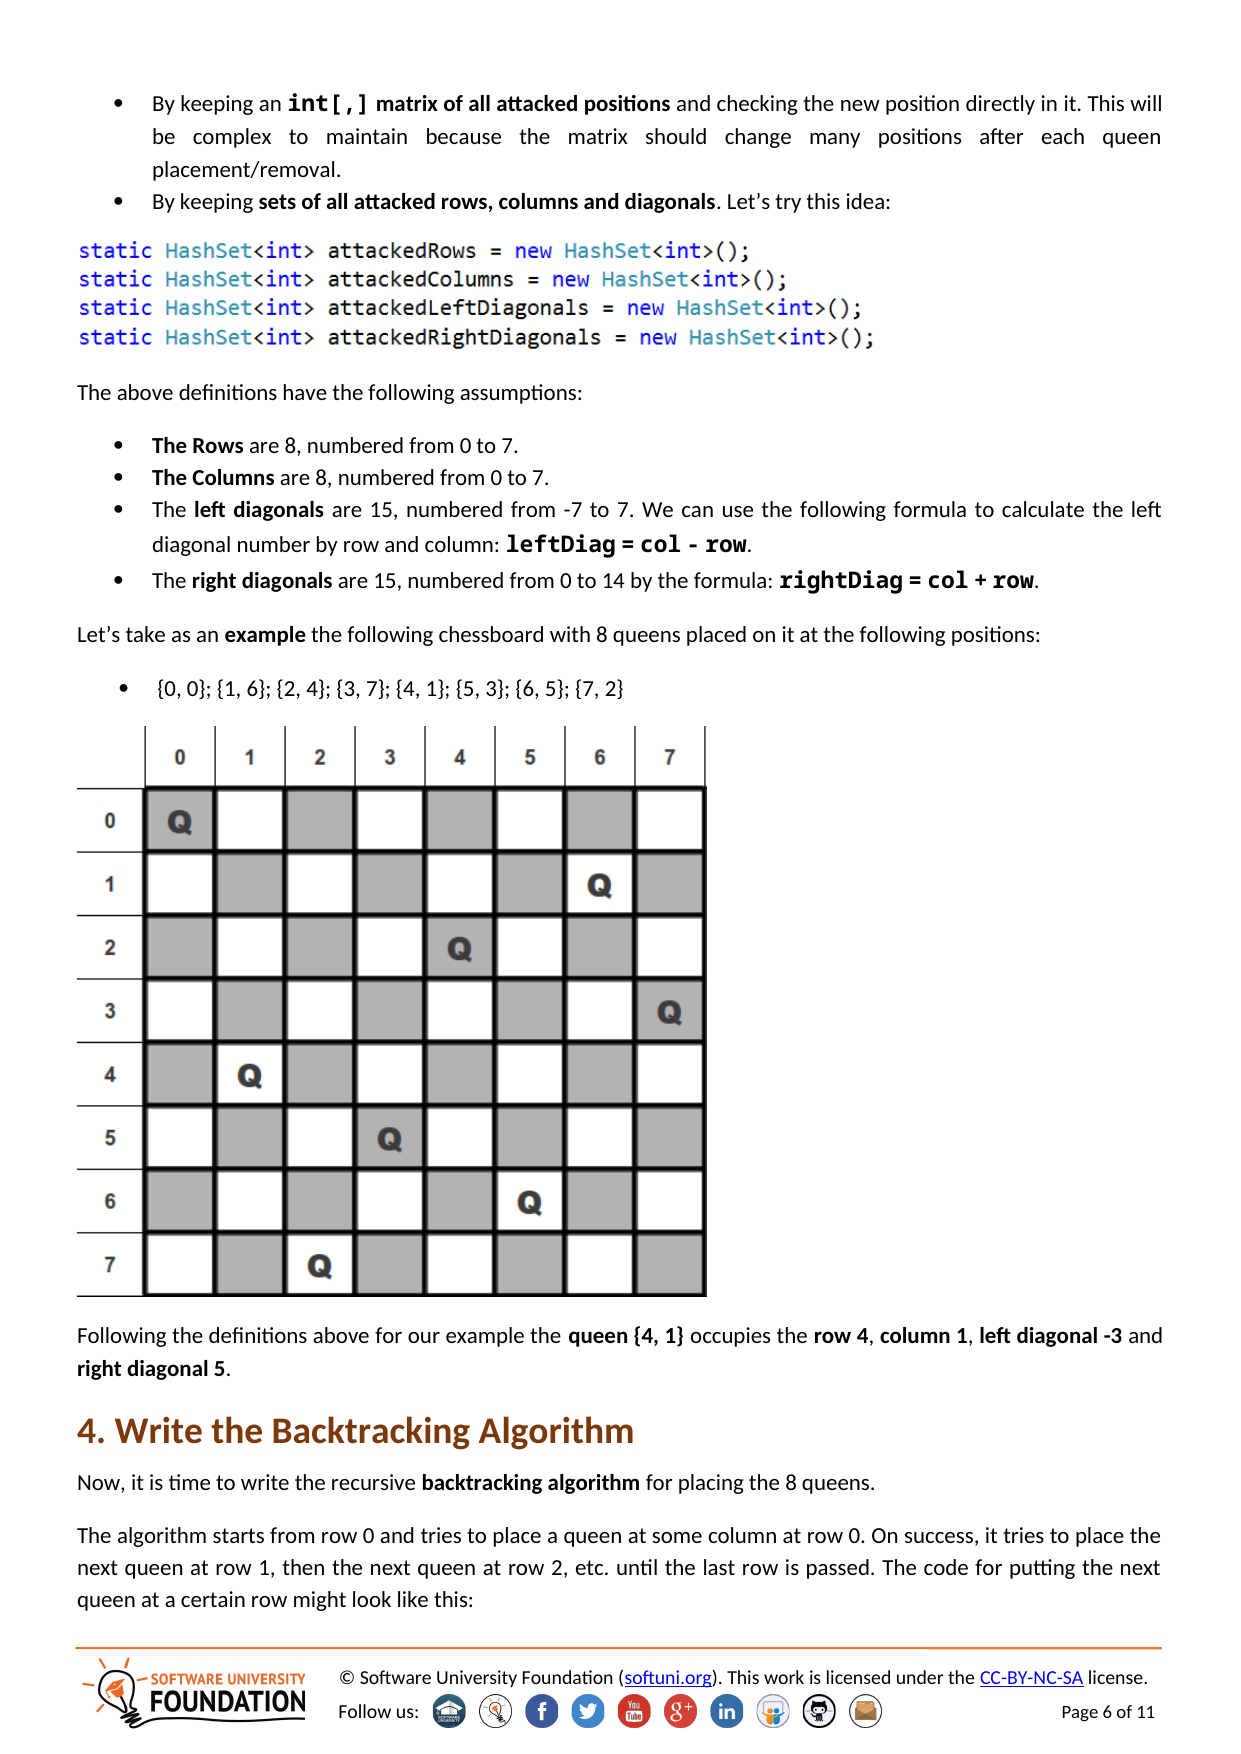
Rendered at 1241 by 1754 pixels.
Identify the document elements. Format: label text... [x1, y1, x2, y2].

text Now, it is time to write the recursive backtracking algorithm for placing the 8 queens. [77, 1468, 1163, 1496]
text The above definitions have the following assumptions: [77, 378, 1163, 406]
picture [76, 240, 877, 353]
picture [802, 1694, 836, 1728]
text Following the definitions above for our example the queen {4, 1} occupies the row 4, column 1, left diagonal -3 and right diagonal 5. [77, 1322, 1163, 1382]
picture [617, 1694, 651, 1728]
list The Columns are 8, numbered from 0 to 7. [114, 463, 1163, 491]
picture [664, 1694, 697, 1728]
text The algorithm starts from row 0 and tries to place a queen at some column at row 0. On success, it tries to place the next queen at row 1, then the next queen at row 2, etc. until the last row is passed. The code for putting the next queen at a certain row might look like this: [77, 1521, 1163, 1613]
picture [81, 1656, 305, 1729]
picture [756, 1694, 790, 1728]
list By keeping an int[,] matrix of all attacked positions and checking the new position directly in it. This will be complex to maintain because the matrix should change many positions after each queen placement/removal. [114, 87, 1163, 183]
subtitle Write the Backtracking Algorithm [77, 1407, 1163, 1453]
list The Rows are 8, numbered from 0 to 7. [114, 431, 1163, 459]
picture [849, 1694, 882, 1728]
picture [525, 1694, 559, 1728]
picture [432, 1694, 466, 1728]
picture [76, 726, 707, 1297]
picture [571, 1694, 605, 1728]
list The right diagonals are 15, numbered from 0 to 14 by the formula: rightDiag = col + row. [114, 564, 1163, 595]
list The left diagonals are 15, numbered from -7 to 7. We can use the following formula to calculate the left diagonal number by row and column: leftDiag = col - row. [114, 495, 1163, 559]
text Let’s take as an example the following chessboard with 8 queens placed on it at the following positions: [77, 621, 1163, 649]
picture [479, 1694, 512, 1728]
picture [710, 1694, 744, 1728]
list By keeping sets of all attacked rows, columns and diagonals. Let’s try this idea: [114, 187, 1163, 215]
list {0, 0}; {1, 6}; {2, 4}; {3, 7}; {4, 1}; {5, 3}; {6, 5}; {7, 2} [119, 674, 1163, 702]
